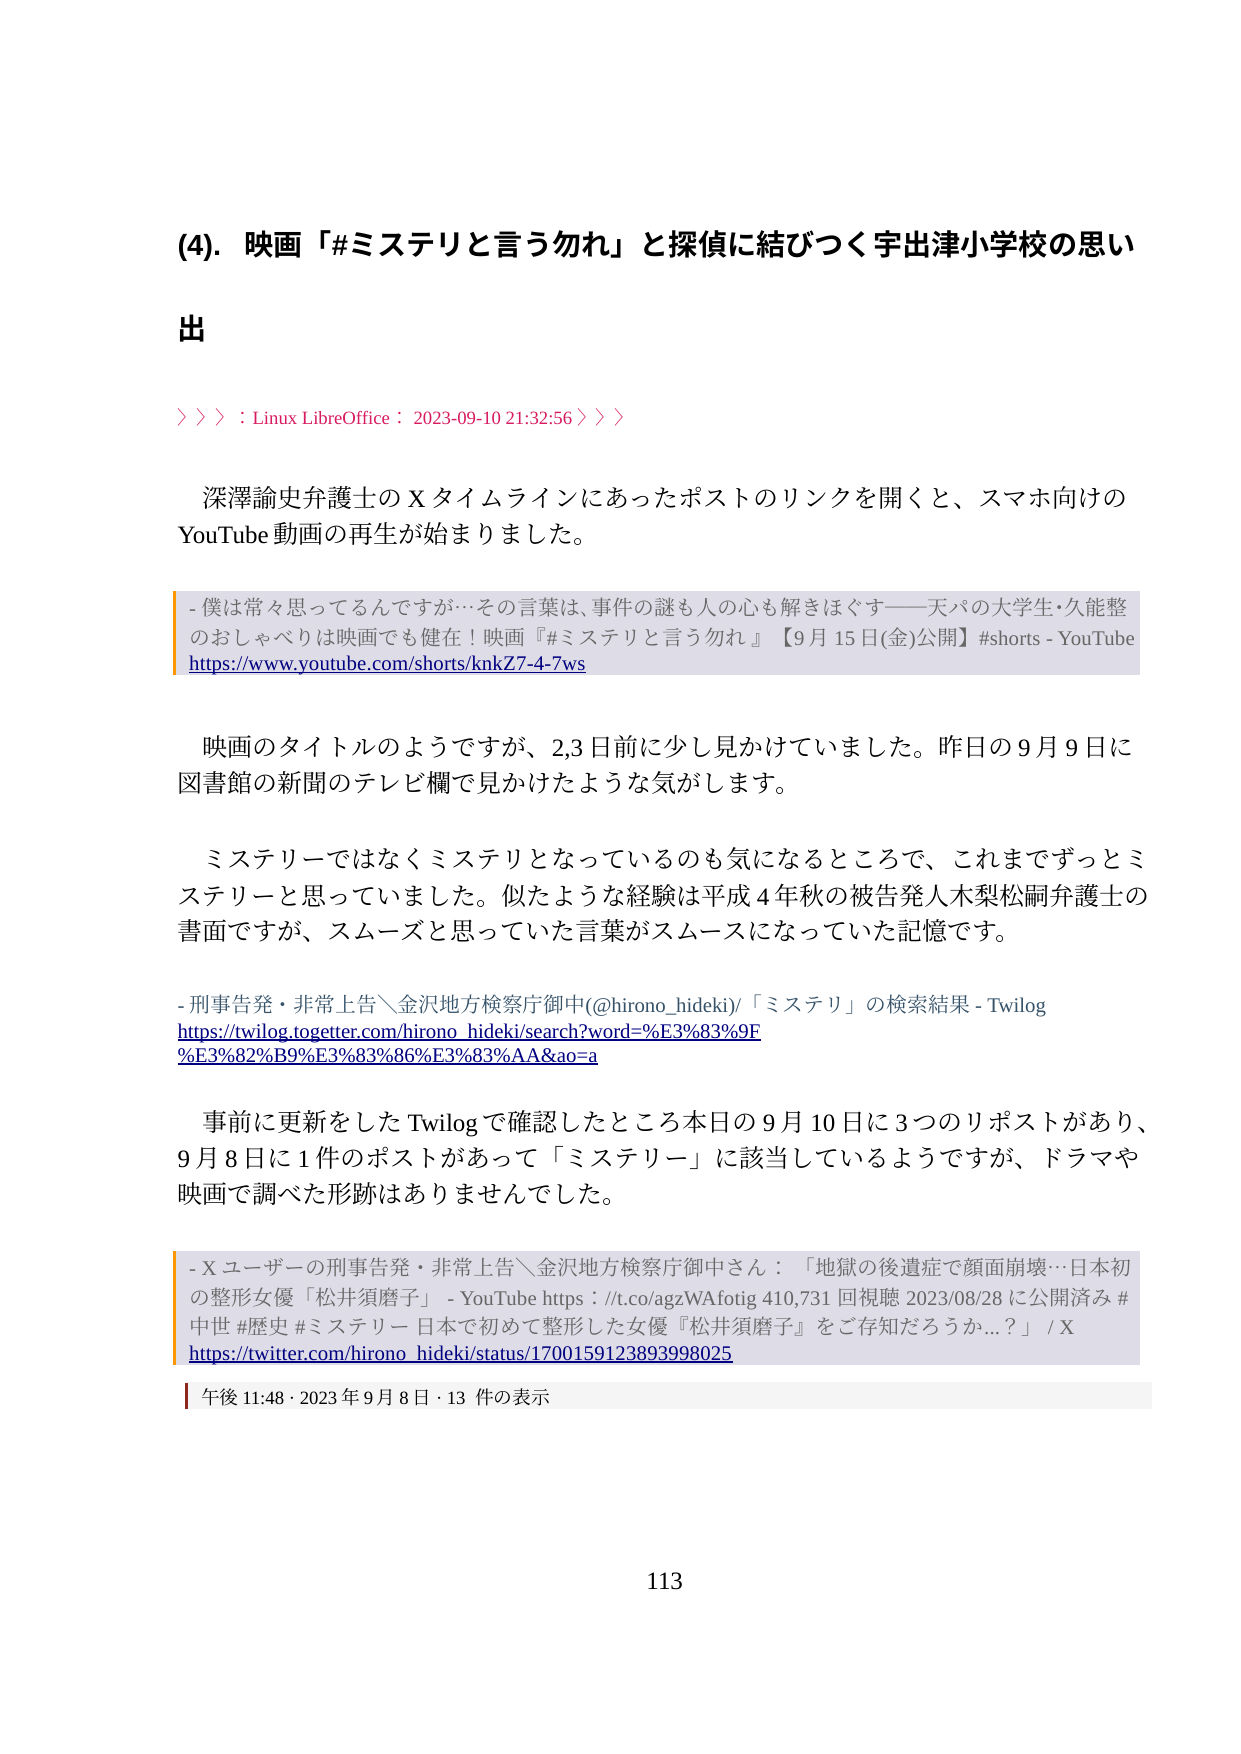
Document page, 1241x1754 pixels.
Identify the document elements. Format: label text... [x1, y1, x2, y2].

text - 僕は常々思ってるんですが…その言葉は､事件の謎も人の心も解きほぐす──天パの大学生･久能整のおしゃべりは映画でも健在！映画『#ミステリと言う勿れ 』【9月15日(金)公開】#shorts - YouTube https://www.youtube.com/shorts/knkZ7-4-7ws [176, 591, 1140, 675]
text - Xユーザーの刑事告発・非常上告＼金沢地方検察庁御中さん： 「地獄の後遺症で顔面崩壊…日本初の整形女優「松井須磨子」 - YouTube https：//t.co/agzWAfotig 410,731 回視聴 2023/08/28に公開済み #中世 #歴史 #ミステリー 日本で初めて整形した女優『松井須磨子』をご存知だろうか...？」 / X https://twitter.com/hirono_hideki/status/1700159123893998025 [176, 1251, 1140, 1365]
text - 刑事告発・非常上告＼金沢地方検察庁御中(@hirono_hideki)/「ミステリ」の検索結果 - Twilog https://twilog.togetter.com/hirono_hideki/search?word=%E3%83%9F%E3%82%B9%E3%83%86%E3%83%AA&ao=a [177, 989, 1152, 1067]
text 深澤諭史弁護士のXタイムラインにあったポストのリンクを開くと、スマホ向けのYouTube動画の再生が始まりました。 [177, 479, 1152, 551]
text 午後11:48 · 2023年9月8日 · 13 件の表示 [185, 1382, 1152, 1409]
text ミステリーではなくミステリとなっているのも気になるところで、これまでずっとミステリーと思っていました。似たような経験は平成4年秋の被告発人木梨松嗣弁護士の書面ですが、スムーズと思っていた言葉がスムースになっていた記憶です。 [177, 840, 1152, 948]
text 事前に更新をしたTwilogで確認したところ本日の9月10日に3つのリポストがあり、9月8日に1件のポストがあって「ミステリー」に該当しているようですが、ドラマや映画で調べた形跡はありませんでした。 [177, 1103, 1152, 1210]
text 映画のタイトルのようですが、2,3日前に少し見かけていました。昨日の9月9日に図書館の新聞のテレビ欄で見かけたような気がします。 [177, 728, 1152, 799]
subtitle 映画「#ミステリと言う勿れ」と探偵に結びつく宇出津小学校の思い出 [177, 221, 1152, 348]
text 〉〉〉：Linux LibreOffice： 2023-09-10 21:32:56 〉〉〉 [177, 403, 1152, 473]
